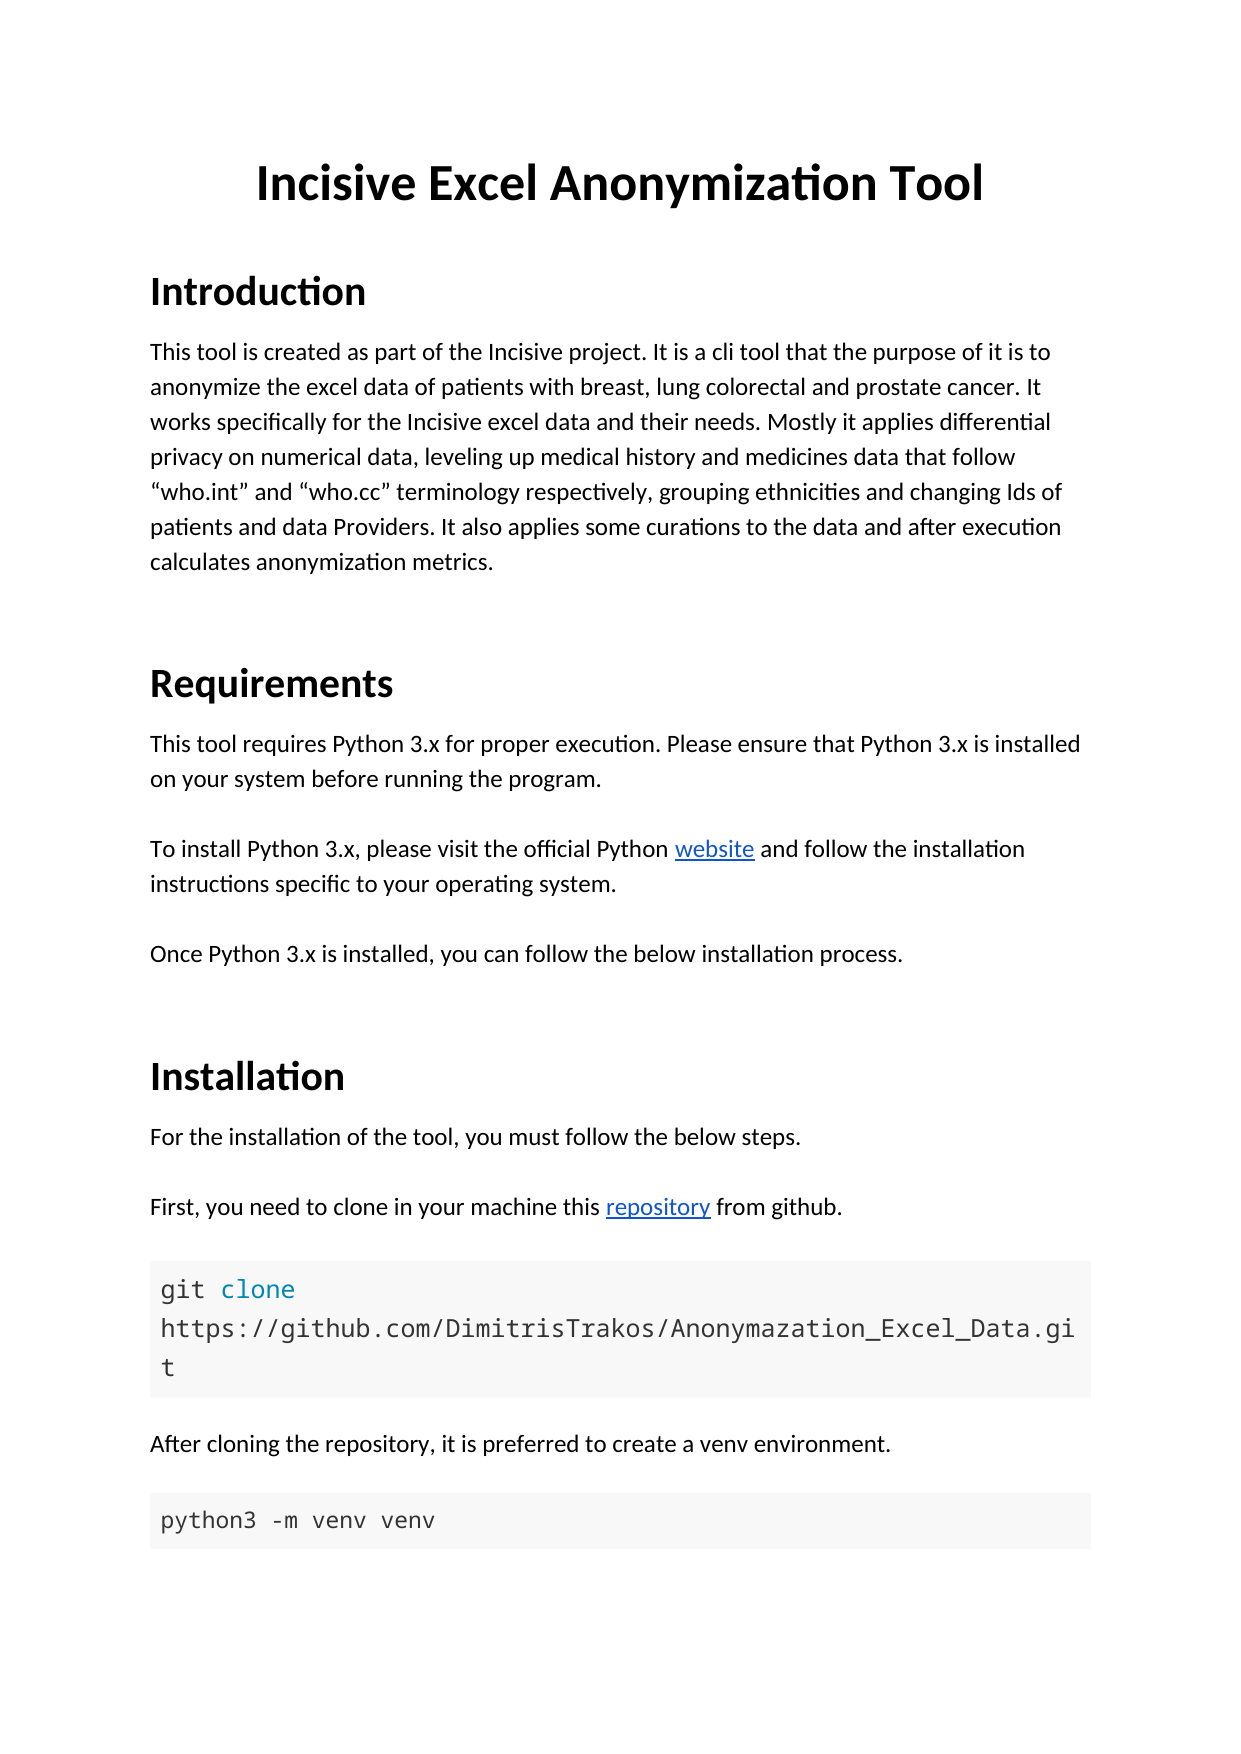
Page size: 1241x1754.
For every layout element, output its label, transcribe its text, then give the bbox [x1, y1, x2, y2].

text For the installation of the tool, you must follow the below steps. [150, 1121, 1090, 1151]
text After cloning the repository, it is preferred to create a venv environment. [150, 1428, 1090, 1459]
text This tool is created as part of the Incisive project. It is a cli tool that the purpose of it is to anonymize the excel data of patients with breast, lung colorectal and prostate cancer. It works specifically for the Incisive excel data and their needs. Mostly it applies differential privacy on numerical data, leveling up medical history and medicines data that follow “who.int” and “who.cc” terminology respectively, grouping ethnicities and changing Ids of patients and data Providers. It also applies some curations to the data and after execution calculates anonymization metrics. [150, 336, 1090, 576]
text To install Python 3.x, please visit the official Python website and follow the installation instructions specific to your operating system. [150, 833, 1090, 899]
table_header python3 -m venv venv [150, 1493, 1091, 1549]
text First, you need to clone in your machine this repository from github. [150, 1191, 1090, 1221]
title Incisive Excel Anonymization Tool [150, 150, 1090, 213]
subtitle Requirements [150, 657, 1090, 708]
text Once Python 3.x is installed, you can follow the below installation process. [150, 938, 1090, 969]
text This tool requires Python 3.x for proper execution. Please ensure that Python 3.x is installed on your system before running the program. [150, 728, 1090, 794]
subtitle Installation [150, 1050, 1090, 1101]
table_header git clone https://github.com/DimitrisTrakos/Anonymazation_Excel_Data.git [150, 1261, 1091, 1398]
subtitle Introduction [150, 265, 1090, 316]
